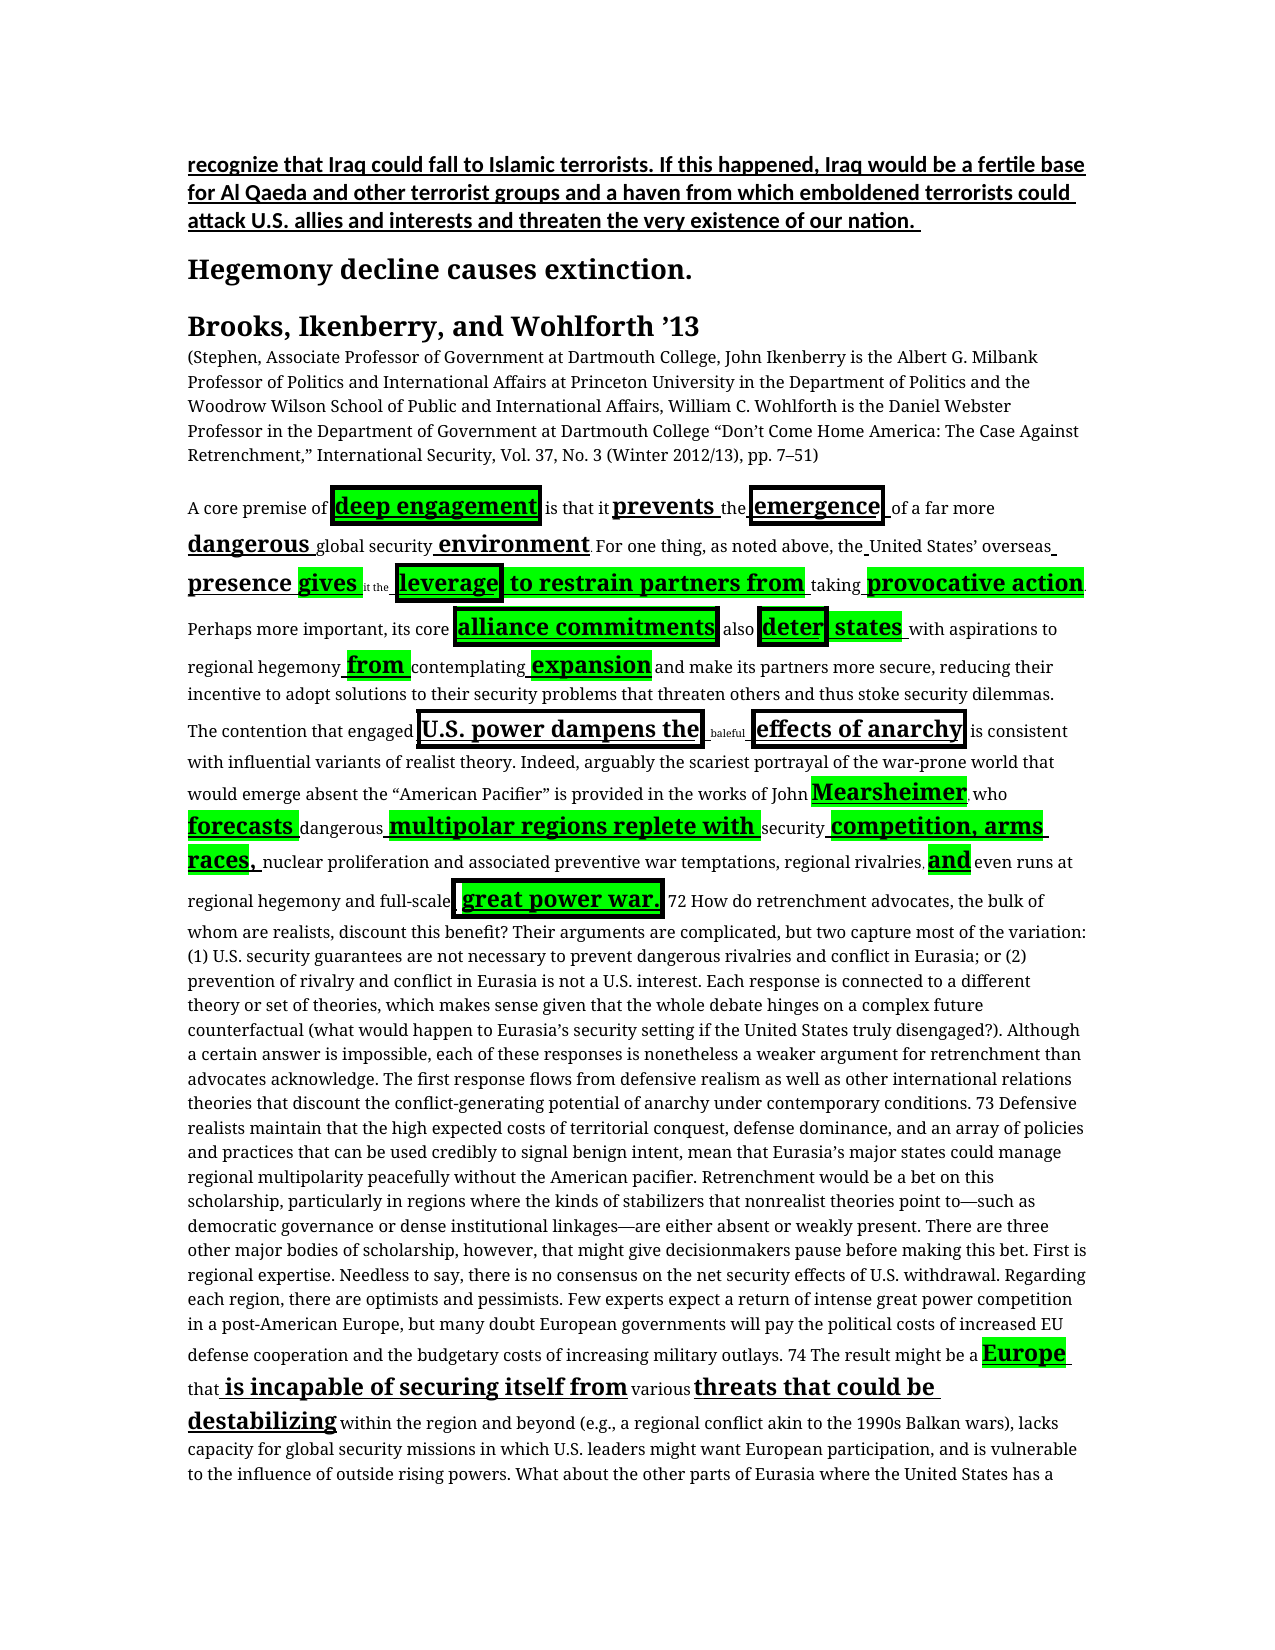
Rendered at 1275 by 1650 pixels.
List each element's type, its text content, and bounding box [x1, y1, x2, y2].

text Hegemony decline causes extinction. [187, 251, 1087, 288]
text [187, 485, 1087, 1485]
text Brooks, Ikenberry, and Wohlforth ’13 (Stephen, Associate Professor of Government at Dartmouth College, John Ikenberry is the Albert G. Milbank Professor of Politics and International Affairs at Princeton University in the Department of Politics and the Woodrow Wilson School of Public and International Affairs, William C. Wohlforth is the Daniel Webster Professor in the Department of Government at Dartmouth College “Don’t Come Home America: The Case Against Retrenchment,” International Security, Vol. 37, No. 3 (Winter 2012/13), pp. 7–51) [187, 307, 1087, 466]
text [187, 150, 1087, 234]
